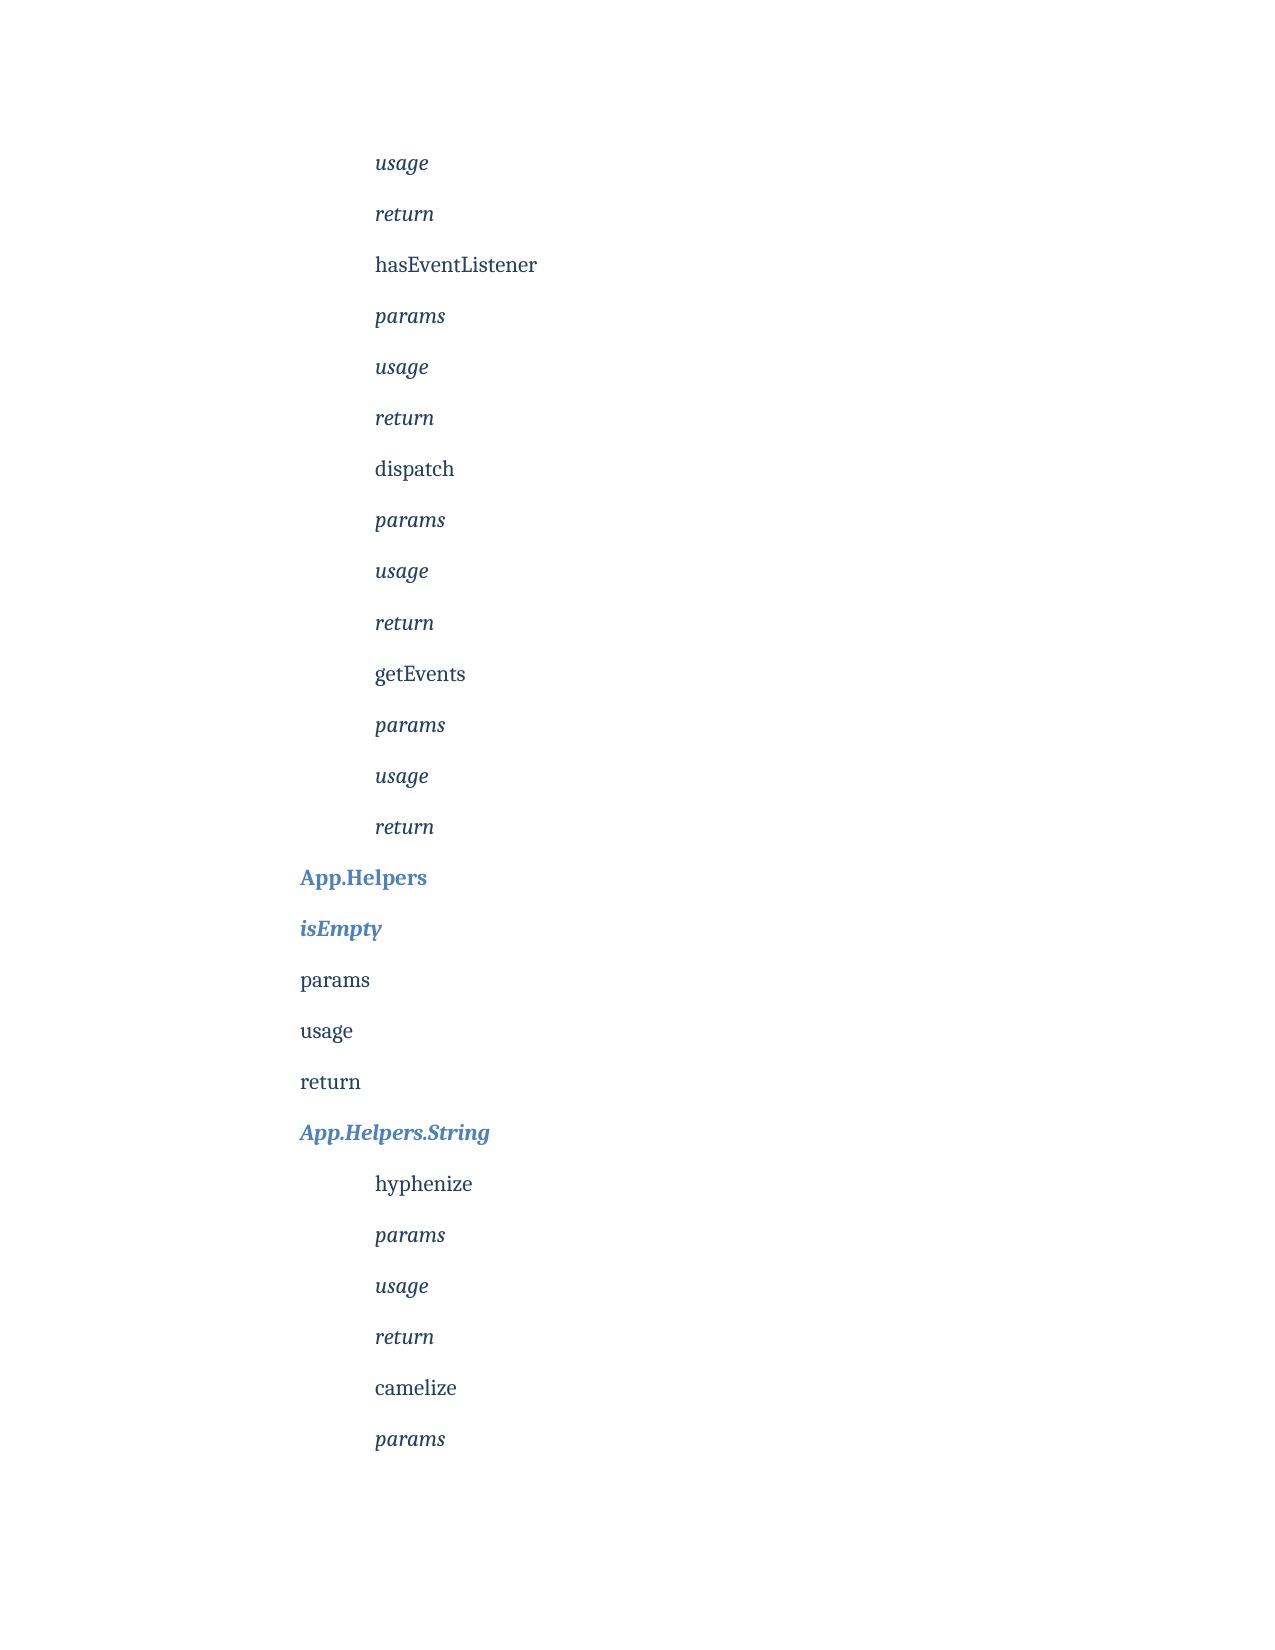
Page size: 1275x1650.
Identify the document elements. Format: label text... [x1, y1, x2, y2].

subtitle hasEventListener [375, 252, 1125, 278]
subtitle return [375, 405, 1125, 432]
subtitle return [300, 1069, 1125, 1095]
subtitle params [375, 303, 1125, 329]
subtitle params [375, 1222, 1125, 1248]
subtitle params [375, 507, 1125, 534]
subtitle params [300, 967, 1125, 993]
subtitle dispatch [375, 456, 1125, 483]
subtitle App.Helpers.String [300, 1120, 1125, 1146]
subtitle hyphenize [375, 1171, 1125, 1197]
subtitle usage [375, 558, 1125, 585]
subtitle return [375, 1324, 1125, 1350]
subtitle usage [375, 150, 1125, 176]
subtitle return [375, 201, 1125, 227]
subtitle App.Helpers [300, 864, 1125, 891]
subtitle return [375, 813, 1125, 840]
subtitle return [375, 609, 1125, 636]
subtitle usage [375, 354, 1125, 381]
subtitle getEvents [375, 660, 1125, 687]
subtitle isEmpty [300, 916, 1125, 942]
subtitle usage [375, 1273, 1125, 1299]
subtitle usage [300, 1018, 1125, 1044]
subtitle camelize [375, 1375, 1125, 1401]
subtitle usage [375, 762, 1125, 789]
subtitle params [375, 711, 1125, 738]
subtitle params [375, 1426, 1125, 1452]
